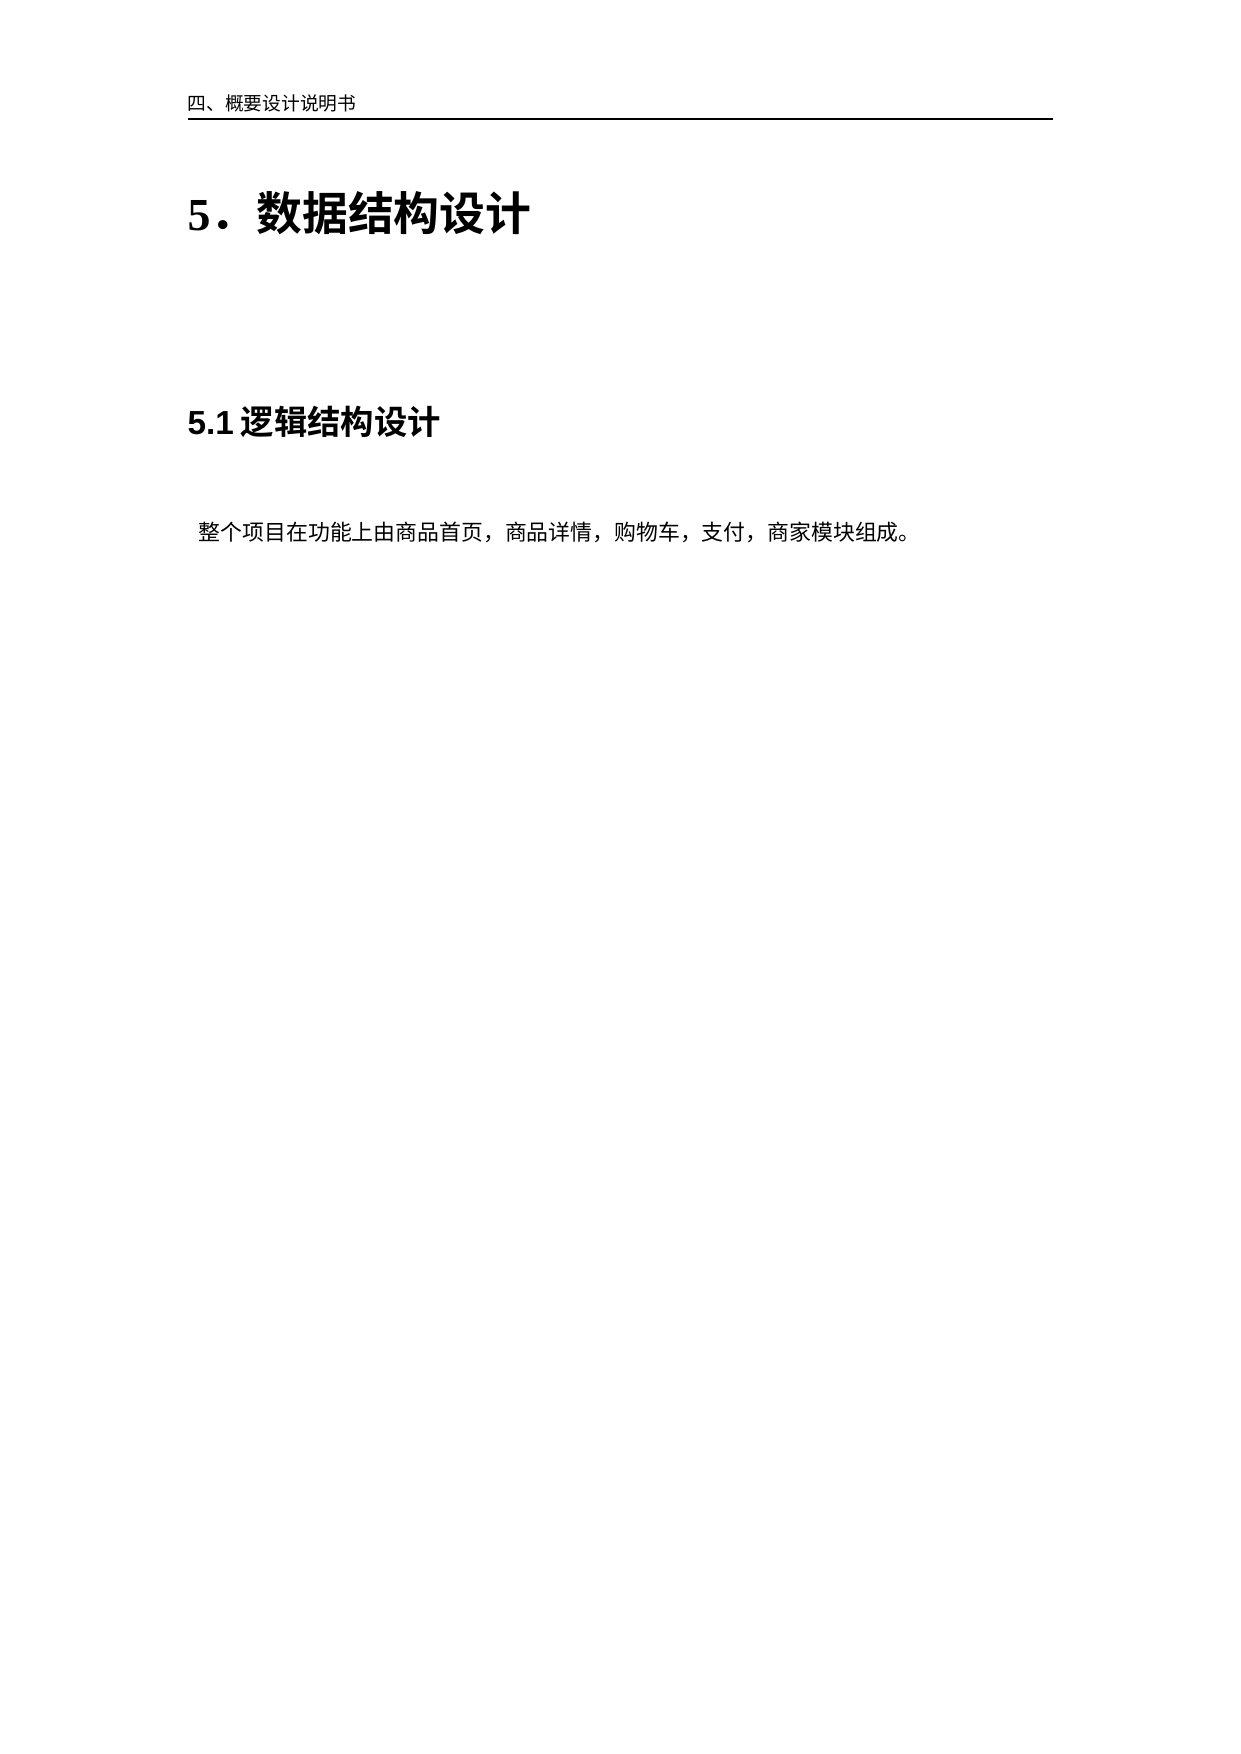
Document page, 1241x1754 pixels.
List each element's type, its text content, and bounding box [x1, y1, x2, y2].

text 整个项目在功能上由商品首页，商品详情，购物车，支付，商家模块组成。 [187, 514, 1053, 547]
subtitle 5．数据结构设计 [187, 162, 1053, 259]
subtitle 5.1逻辑结构设计 [187, 387, 1053, 452]
